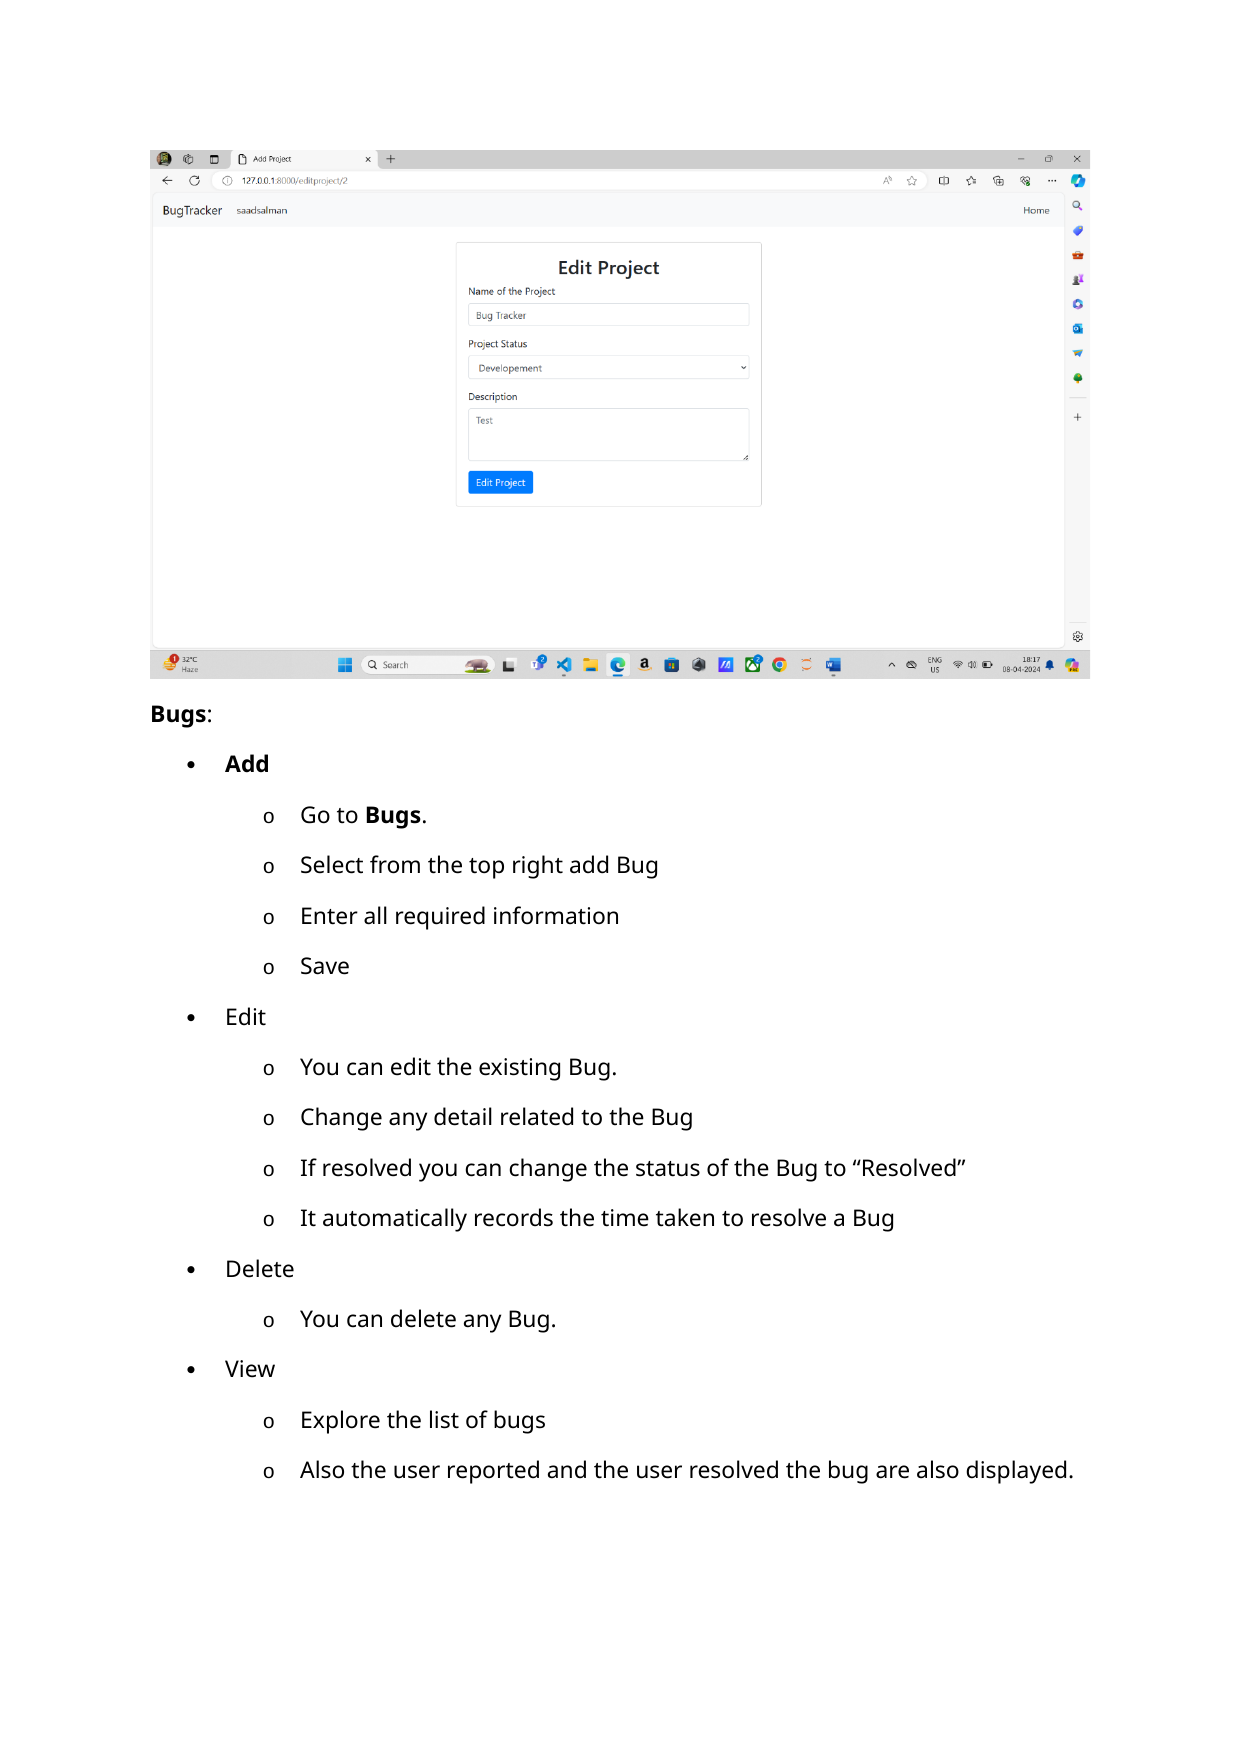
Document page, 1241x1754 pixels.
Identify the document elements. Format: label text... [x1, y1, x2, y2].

list Also the user reported and the user resolved the bug are also displayed. [262, 1454, 1090, 1486]
list Delete [187, 1253, 1090, 1284]
list View [187, 1353, 1090, 1385]
list Enter all required information [262, 900, 1090, 931]
list Save [262, 950, 1090, 981]
list Go to Bugs. [262, 799, 1090, 830]
list Edit [187, 1001, 1090, 1032]
list Add [187, 748, 1090, 780]
text Bugs: [150, 698, 1090, 729]
list You can delete any Bug. [262, 1303, 1090, 1334]
list Explore the list of bugs [262, 1404, 1090, 1435]
picture [150, 150, 1091, 679]
list You can edit the existing Bug. [262, 1051, 1090, 1082]
list Select from the top right add Bug [262, 849, 1090, 881]
list If resolved you can change the status of the Bug to “Resolved” [262, 1152, 1090, 1183]
list It automatically records the time taken to resolve a Bug [262, 1202, 1090, 1233]
list Change any detail related to the Bug [262, 1101, 1090, 1133]
